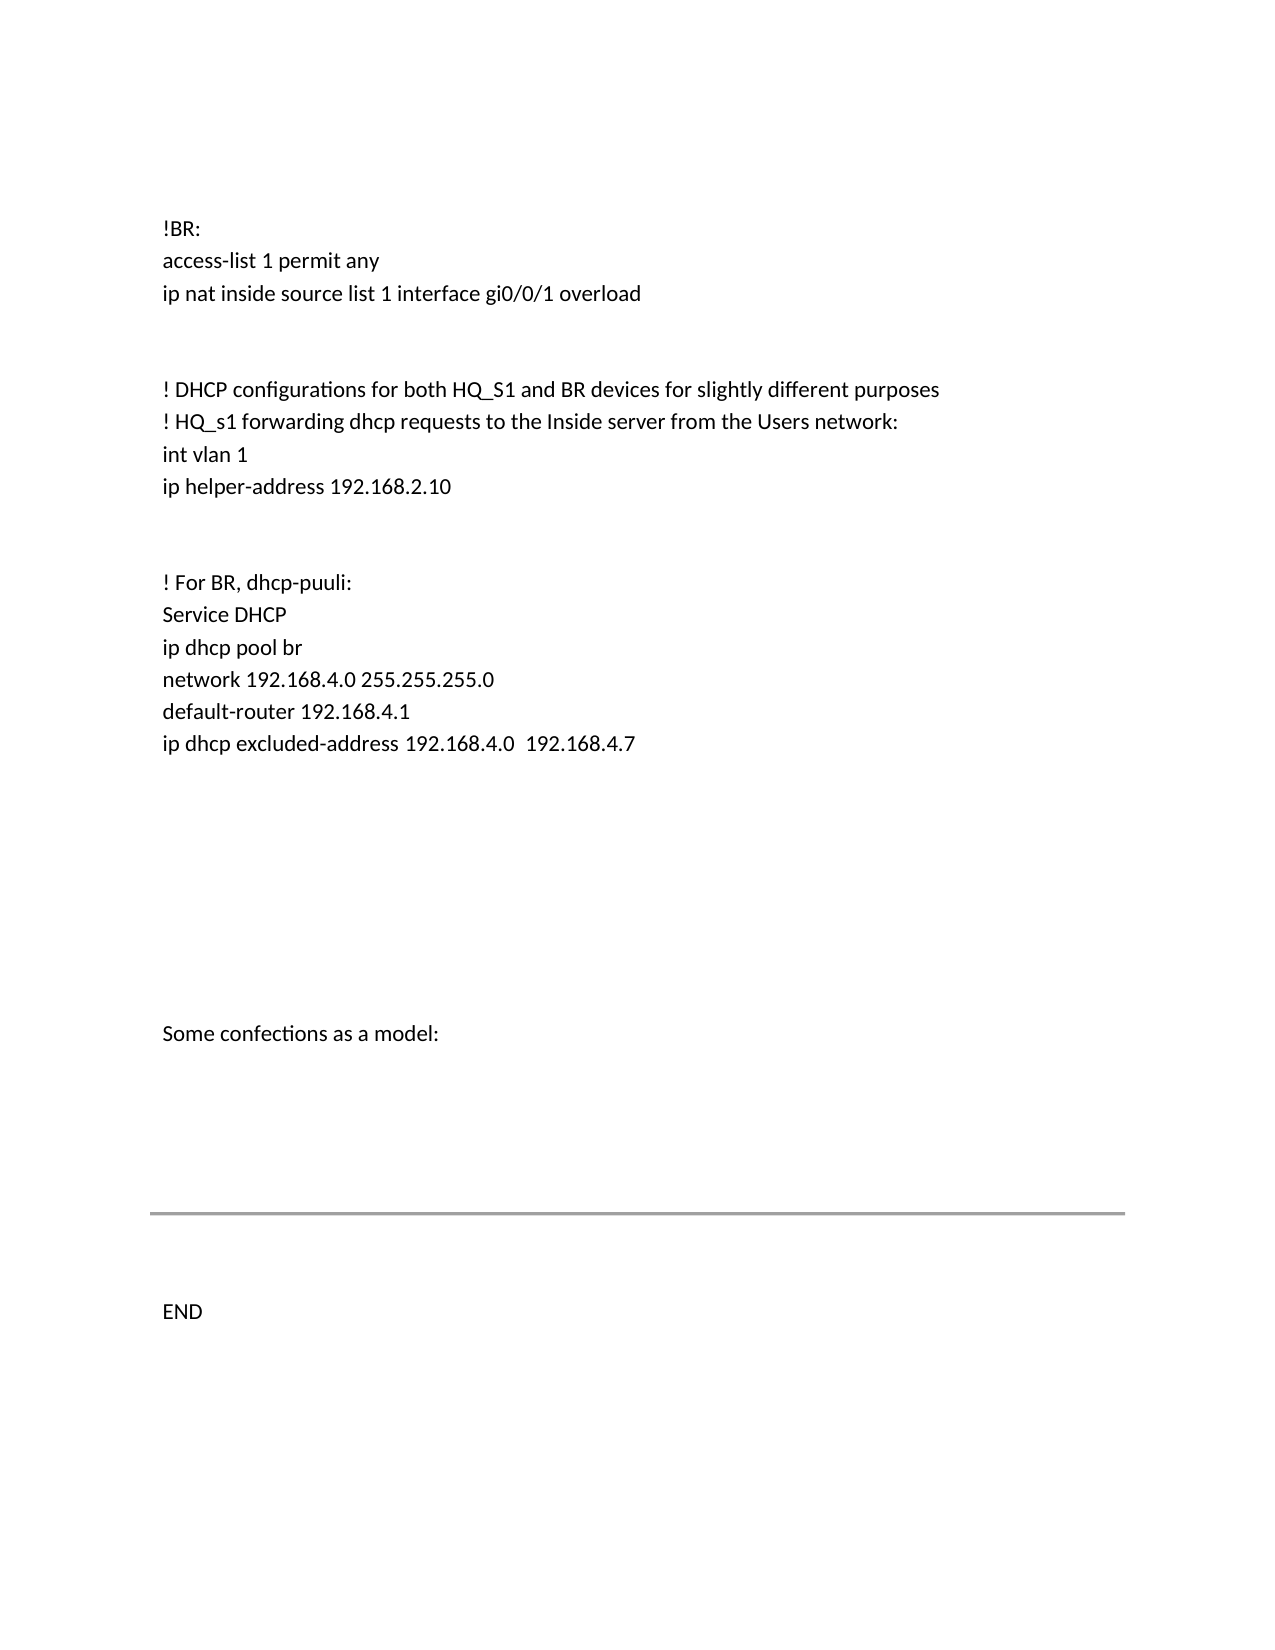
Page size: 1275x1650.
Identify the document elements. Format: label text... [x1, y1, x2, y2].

text ip dhcp excluded-address 192.168.4.0 192.168.4.7 [162, 729, 1125, 757]
text END [162, 1297, 1125, 1325]
text ip dhcp pool br [162, 633, 1125, 661]
text access-list 1 permit any [162, 247, 1125, 274]
text ip nat inside source list 1 interface gi0/0/1 overload [162, 279, 1125, 307]
text !BR: [162, 214, 1125, 242]
text ! For BR, dhcp-puuli: [162, 568, 1125, 596]
text Some confections as a model: [162, 1019, 1125, 1047]
text Service DHCP [162, 601, 1125, 629]
text ! HQ_s1 forwarding dhcp requests to the Inside server from the Users network: [162, 407, 1125, 436]
text ip helper-address 192.168.2.10 [162, 472, 1125, 500]
text network 192.168.4.0 255.255.255.0 [162, 665, 1125, 693]
text default-router 192.168.4.1 [162, 697, 1125, 725]
text ! DHCP configurations for both HQ_S1 and BR devices for slightly different purposes [162, 375, 1125, 403]
text int vlan 1 [162, 440, 1125, 468]
